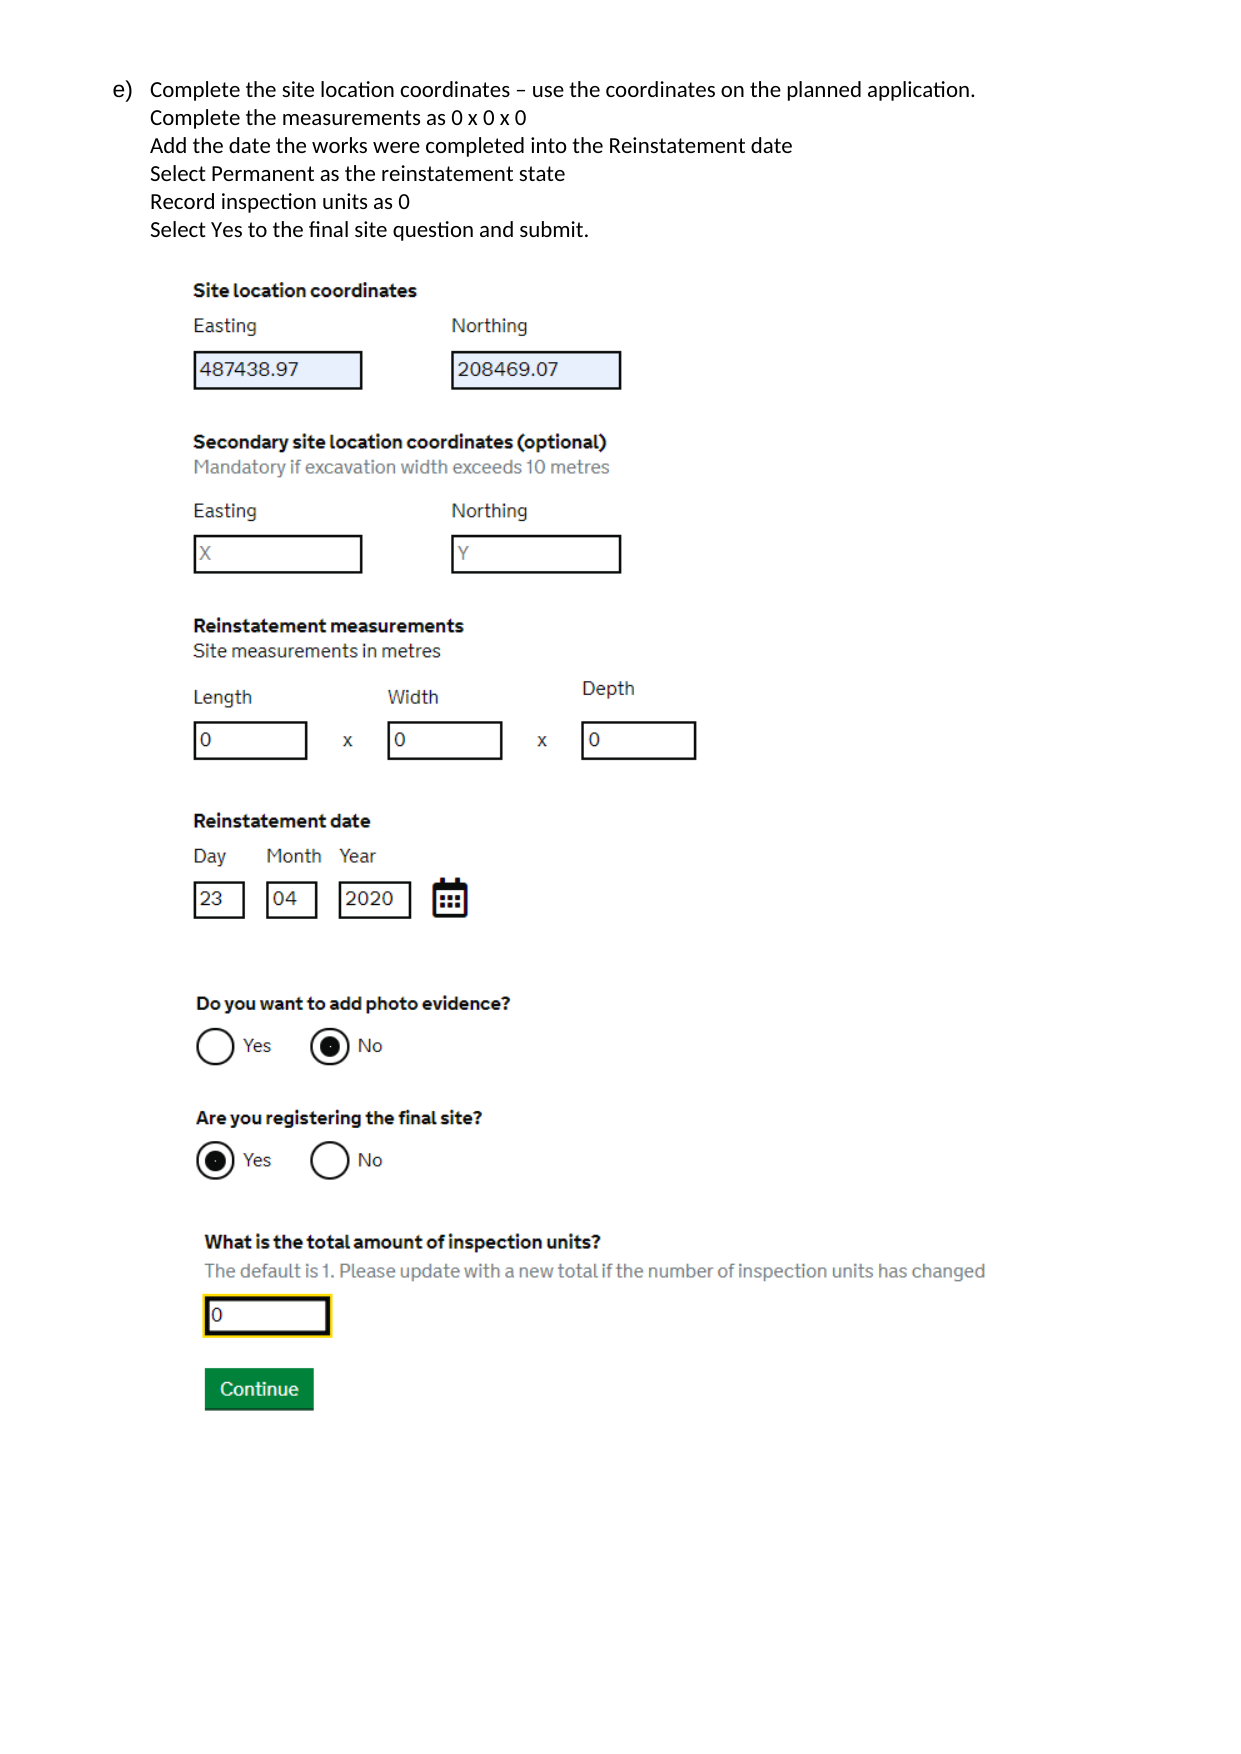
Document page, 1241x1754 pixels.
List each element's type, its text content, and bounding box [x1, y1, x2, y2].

picture [150, 970, 597, 1193]
list Select Yes to the final site question and submit. [150, 215, 1165, 243]
list Add the date the works were completed into the Reinstatement date [150, 131, 1165, 159]
picture [150, 1211, 1037, 1416]
list Select Permanent as the reinstatement state [150, 159, 1165, 187]
list Complete the site location coordinates – use the coordinates on the planned application. [112, 75, 1165, 103]
list Complete the measurements as 0 x 0 x 0 [150, 103, 1165, 131]
list Record inspection units as 0 [150, 187, 1165, 215]
picture [150, 271, 759, 944]
